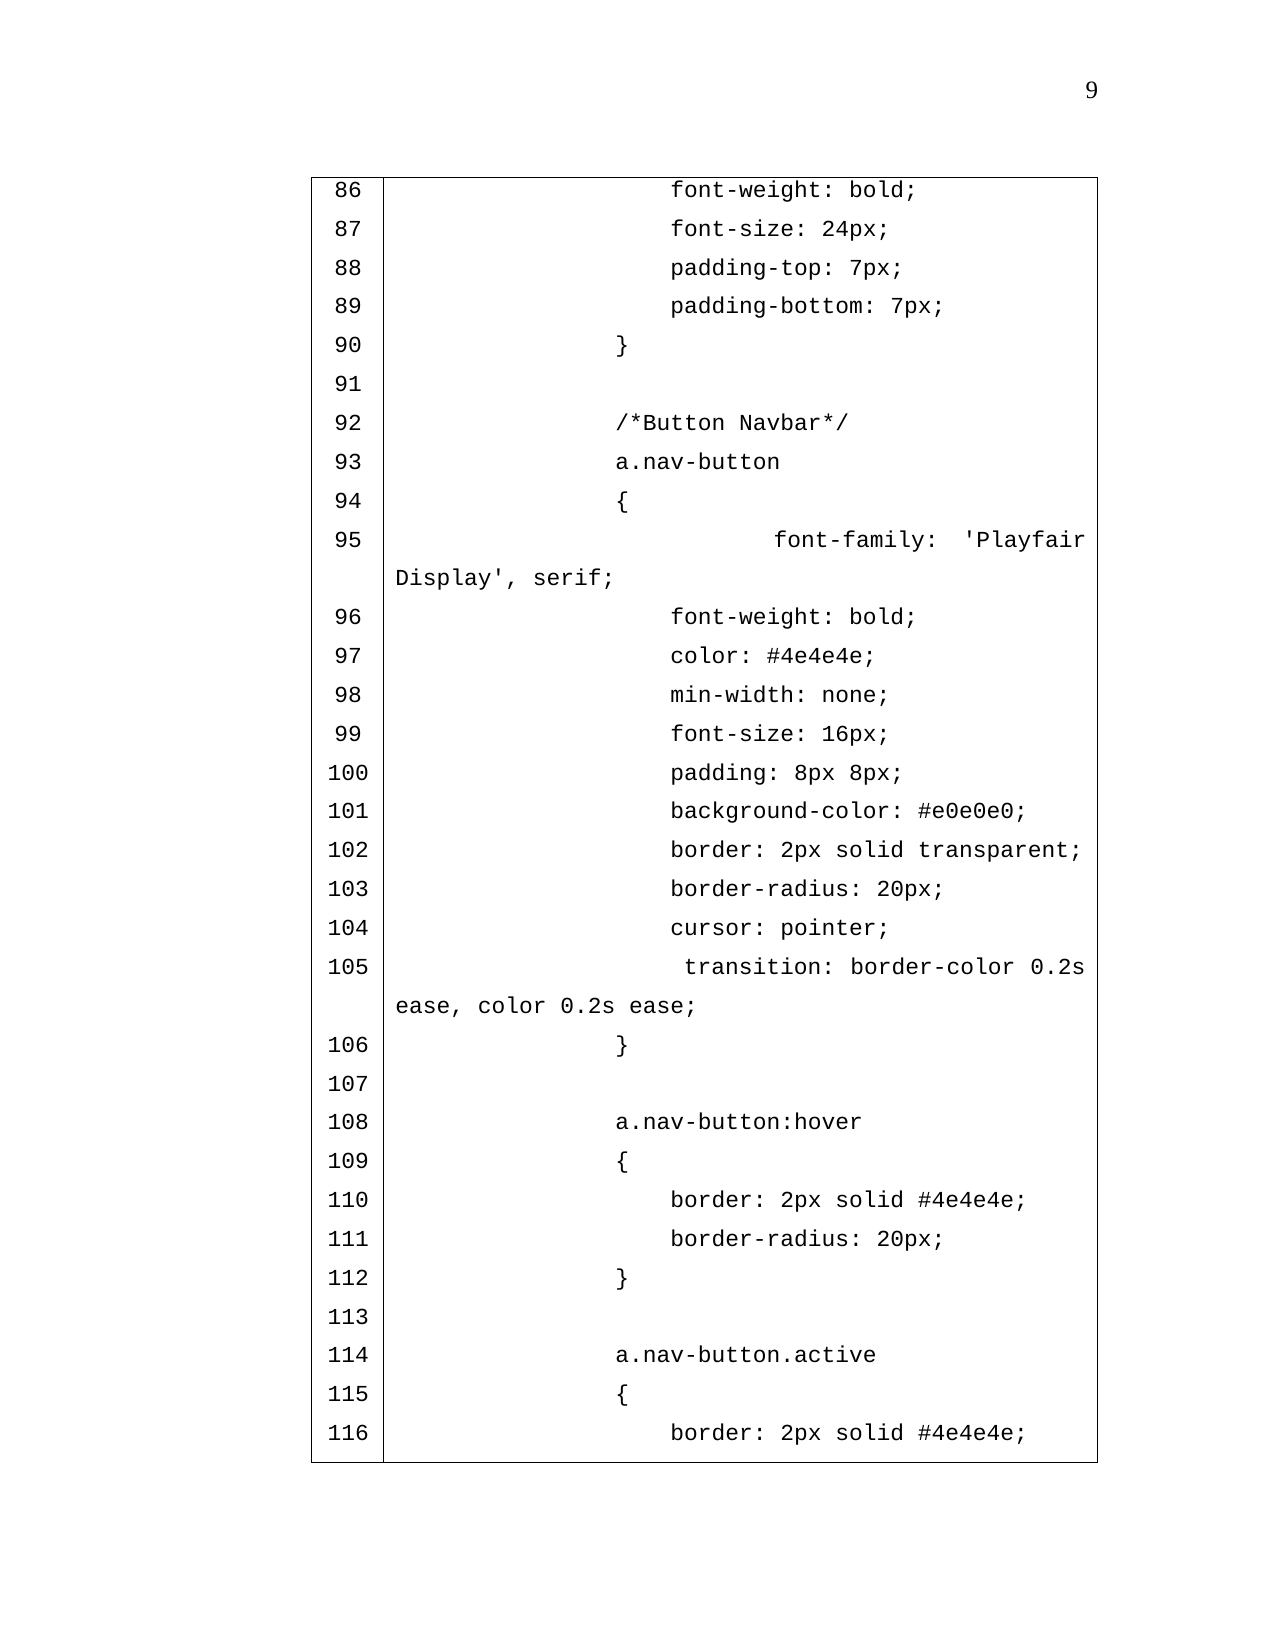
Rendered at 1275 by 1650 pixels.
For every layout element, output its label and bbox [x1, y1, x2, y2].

table_header [384, 178, 1097, 1462]
table_header [312, 178, 383, 1462]
